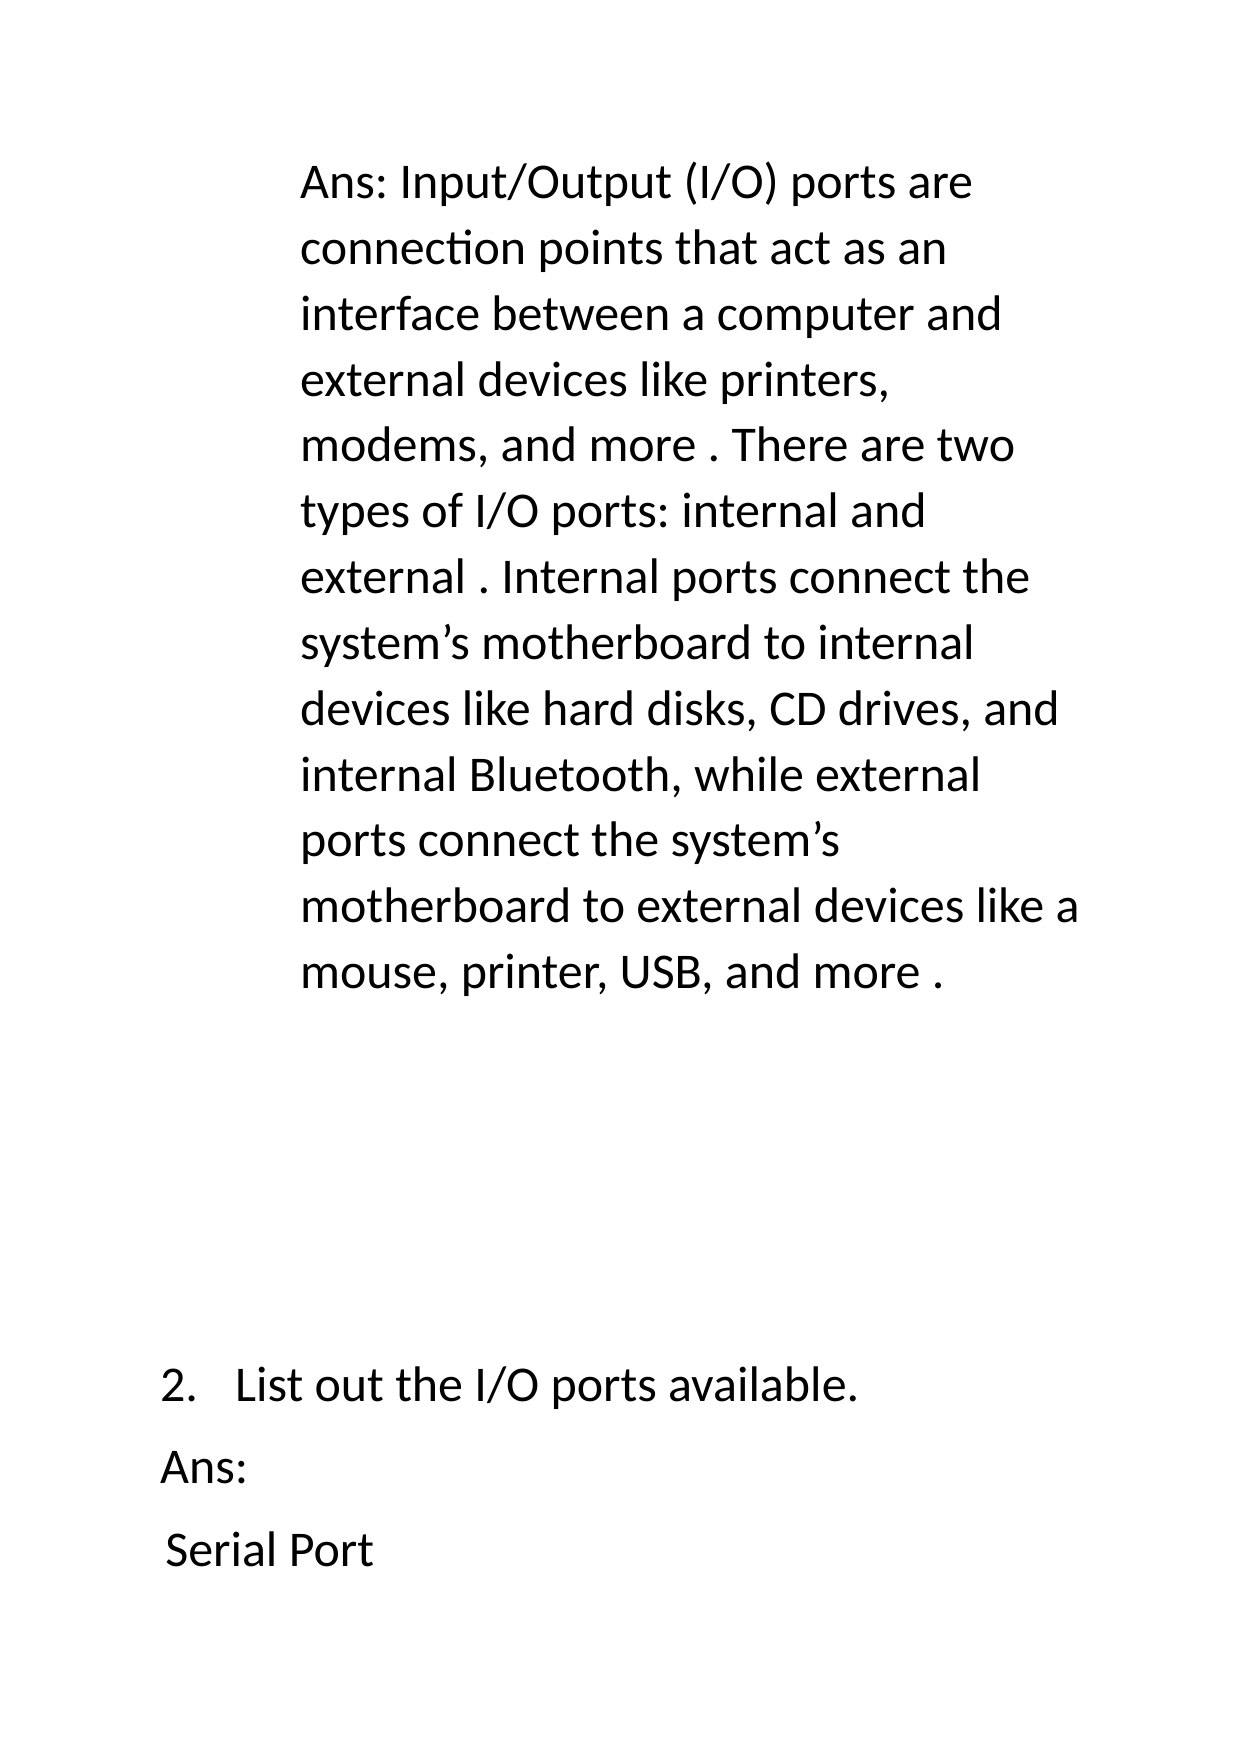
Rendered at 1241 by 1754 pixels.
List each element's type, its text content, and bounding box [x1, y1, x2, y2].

list List out the I/O ports available. [160, 1352, 1090, 1413]
text Ans: Input/Output (I/O) ports are connection points that act as an interface between a computer and external devices like printers, modems, and more . There are two types of I/O ports: internal and external . Internal ports connect the system’s motherboard to internal devices like hard disks, CD drives, and internal Bluetooth, while external ports connect the system’s motherboard to external devices like a mouse, printer, USB, and more . [300, 150, 1090, 1001]
text Ans: [160, 1435, 1090, 1496]
text Serial Port [160, 1517, 1090, 1578]
